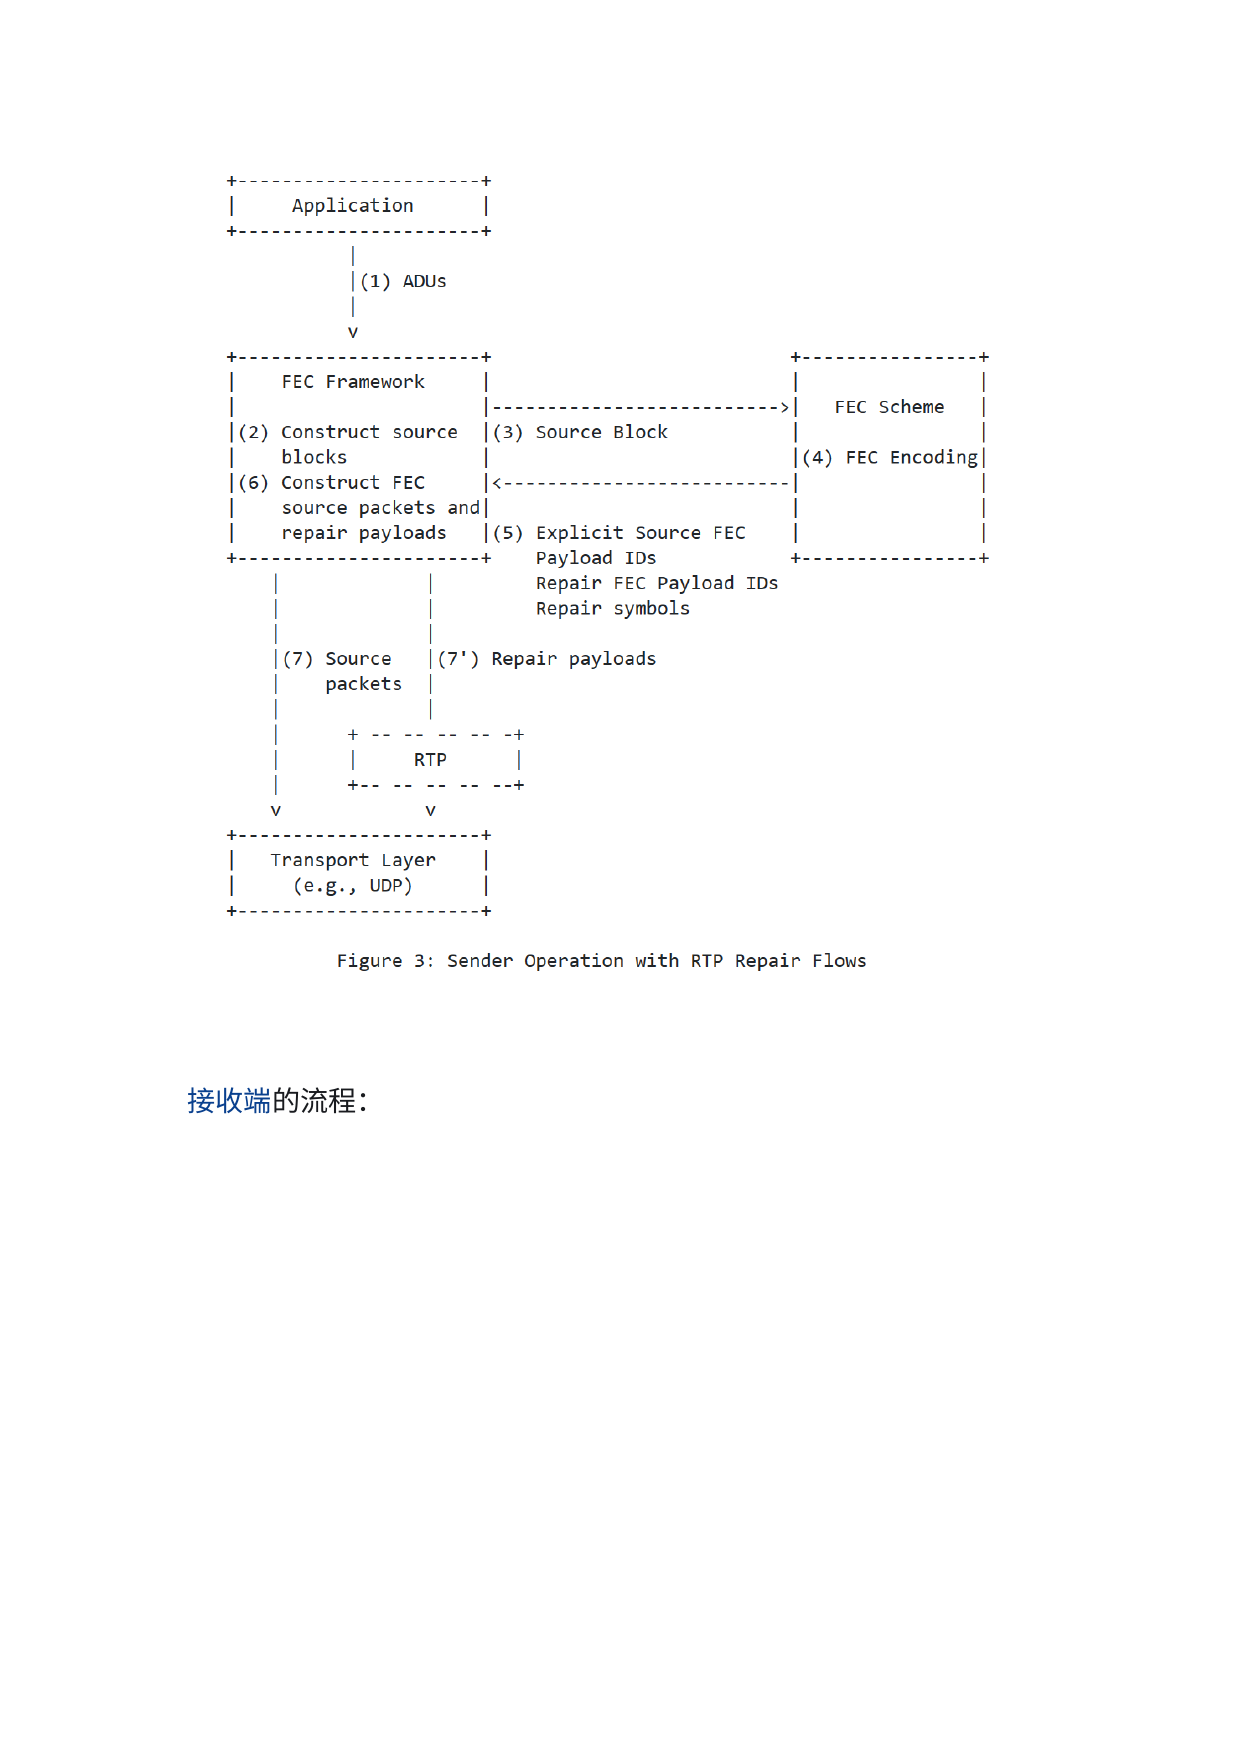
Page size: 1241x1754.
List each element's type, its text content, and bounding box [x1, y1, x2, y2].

picture [187, 162, 1052, 975]
text 接收端的流程： [187, 1067, 1053, 1132]
